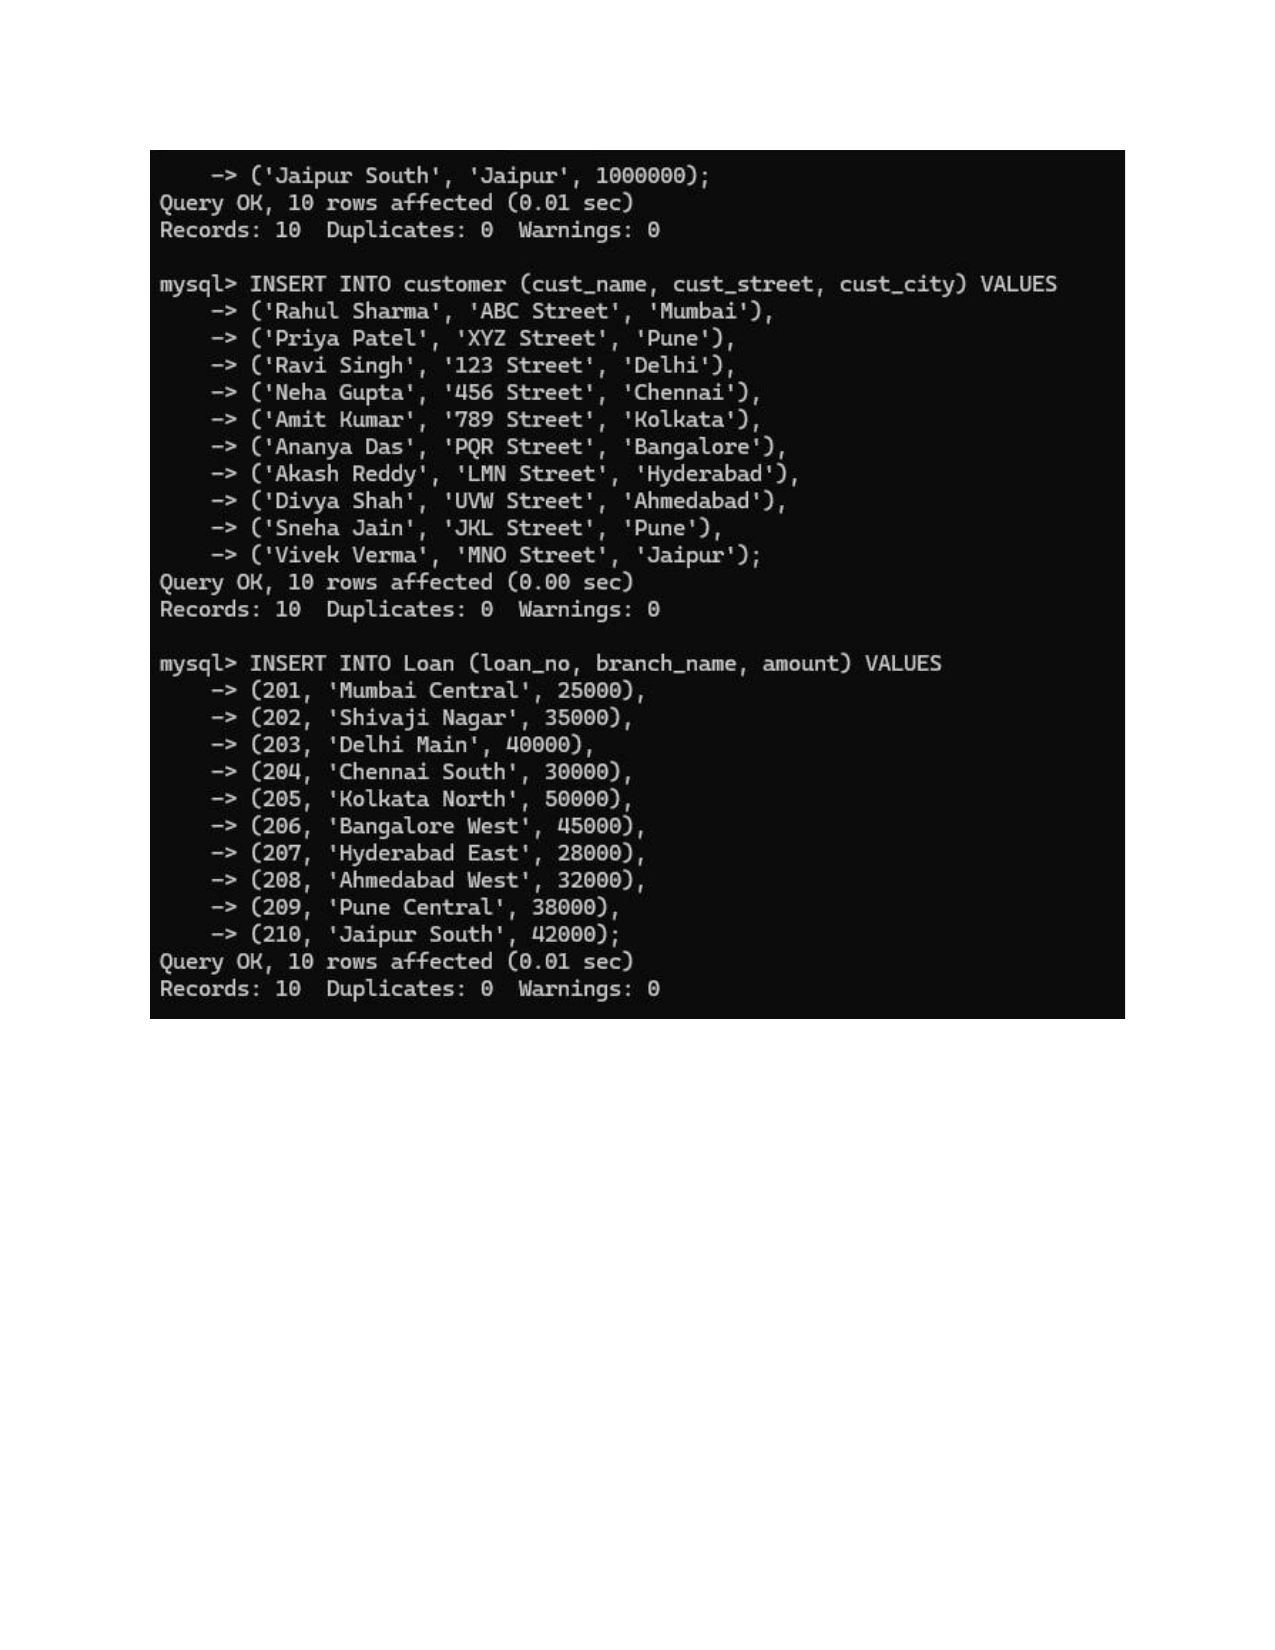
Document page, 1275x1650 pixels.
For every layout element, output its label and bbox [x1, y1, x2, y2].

picture [150, 150, 1125, 1019]
